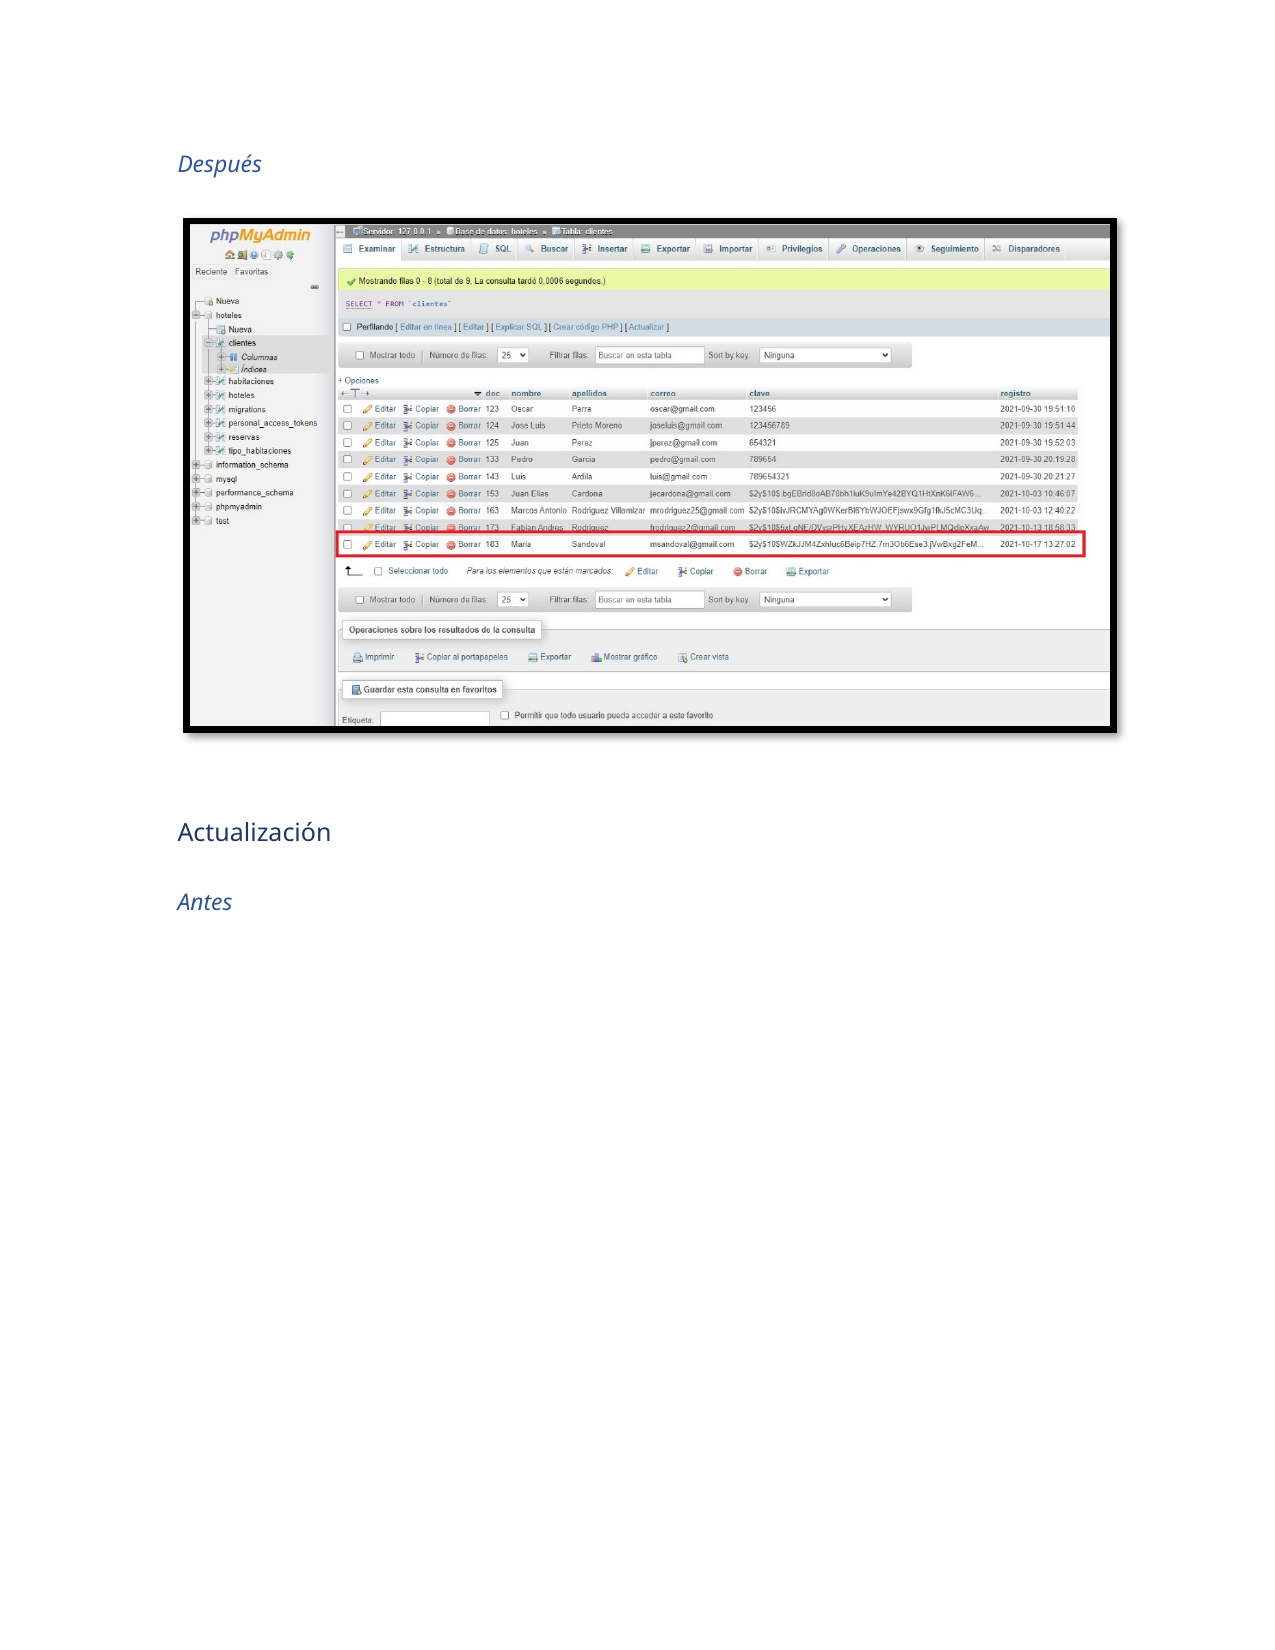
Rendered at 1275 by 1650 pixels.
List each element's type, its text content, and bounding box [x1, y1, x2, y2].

picture [190, 224, 1110, 726]
subtitle Antes [177, 886, 1098, 917]
subtitle Actualización [177, 815, 1098, 849]
subtitle Después [177, 148, 1098, 179]
